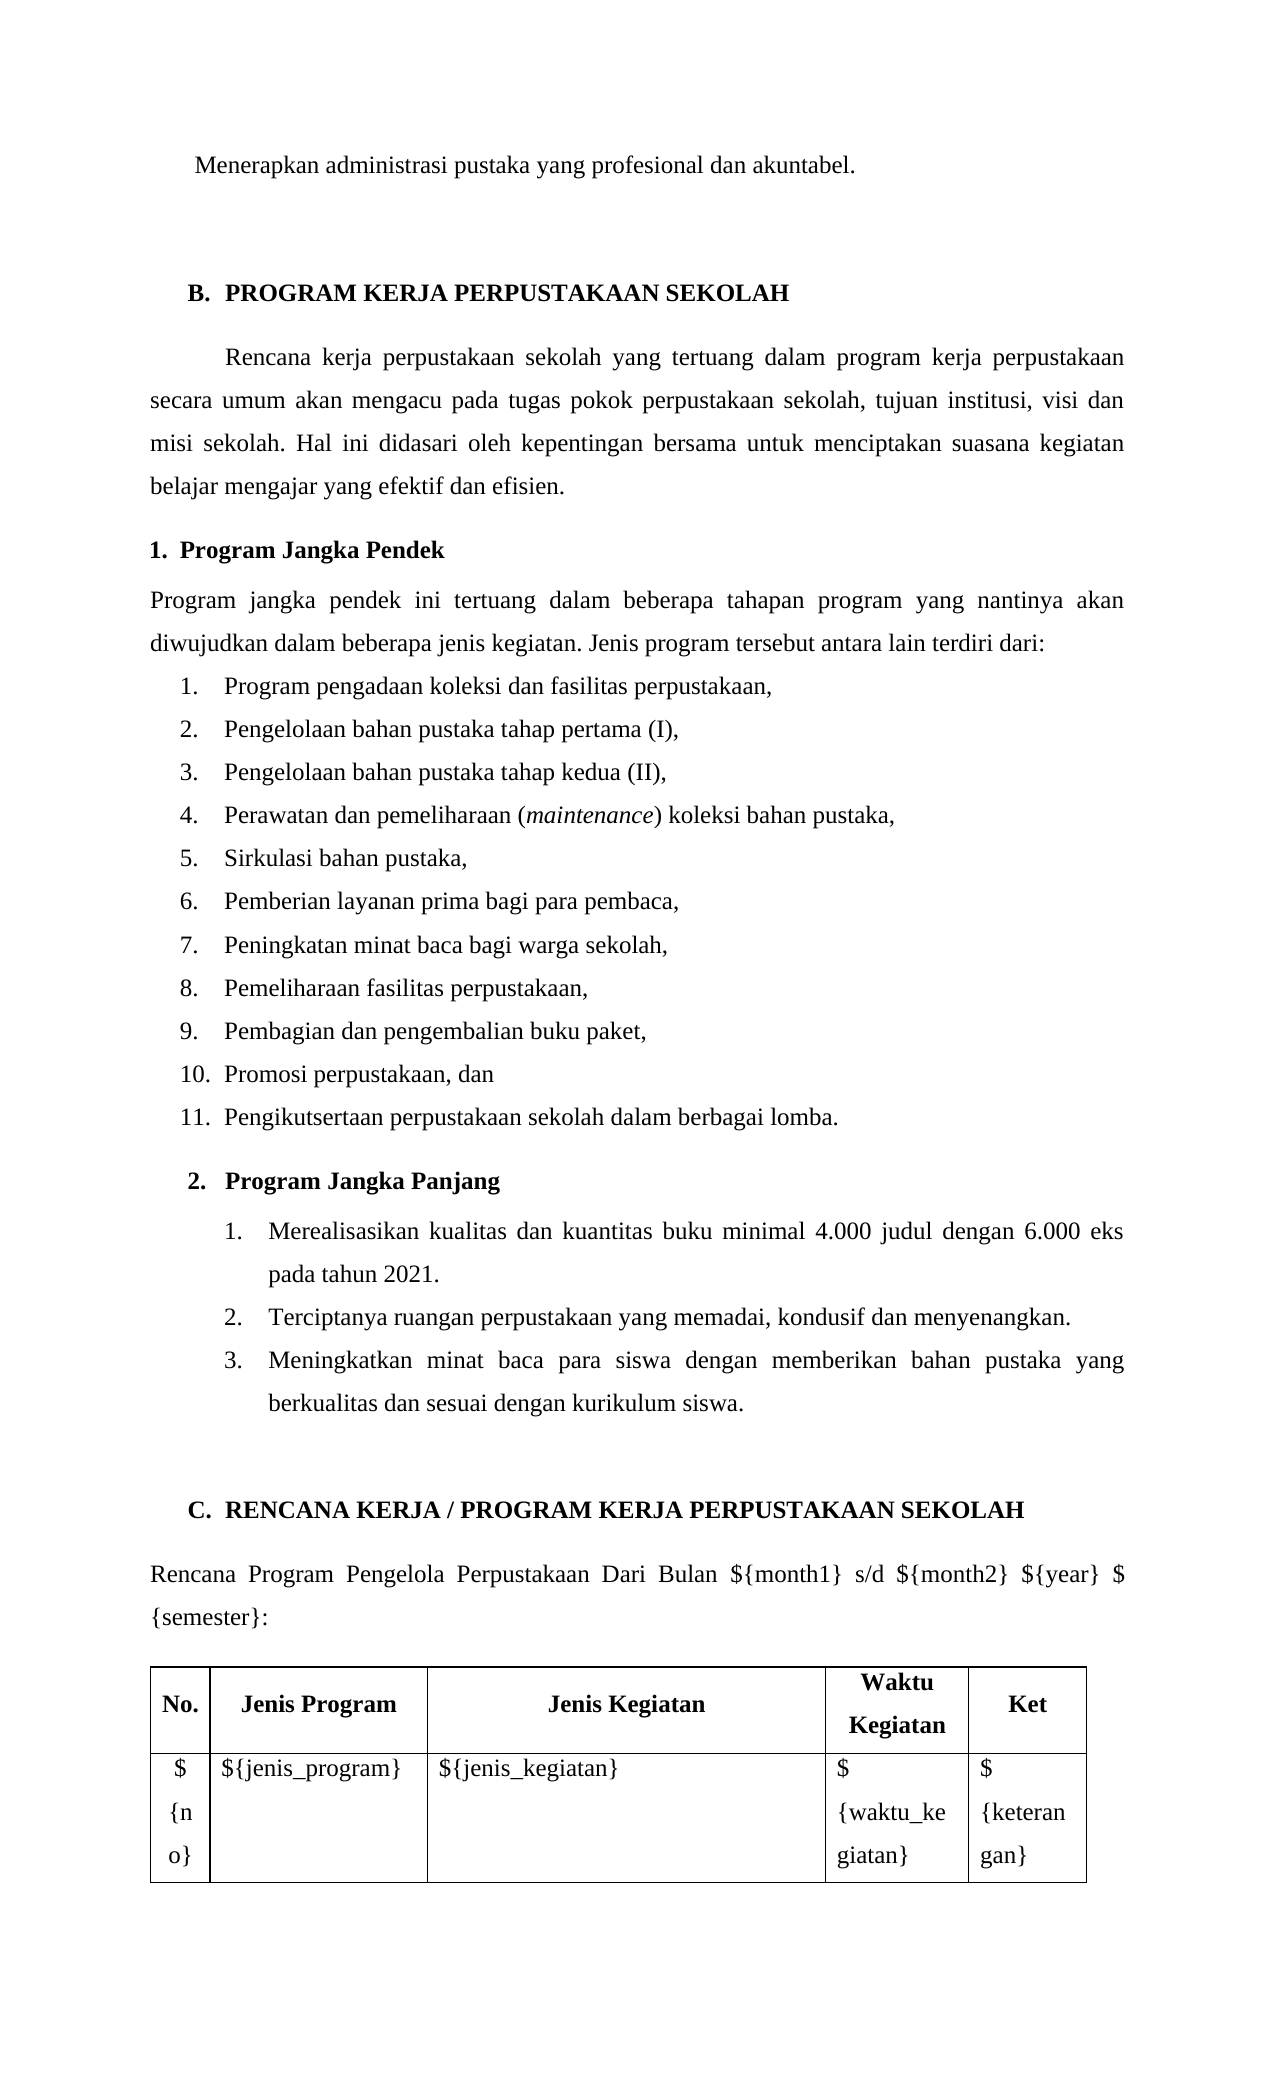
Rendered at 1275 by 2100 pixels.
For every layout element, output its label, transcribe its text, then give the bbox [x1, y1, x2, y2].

subtitle Program Jangka Panjang [187, 1166, 1125, 1195]
list Promosi perpustakaan, dan [179, 1059, 1125, 1088]
table_header Waktu Kegiatan [826, 1668, 968, 1752]
list Pengelolaan bahan pustaka tahap pertama (I), [179, 714, 1125, 743]
subtitle Program Jangka Pendek [149, 535, 1125, 564]
table_header Jenis Program [211, 1668, 427, 1752]
text Rencana Program Pengelola Perpustakaan Dari Bulan ${month1} s/d ${month2} ${year} ${semester}: [150, 1559, 1125, 1631]
list Perawatan dan pemeliharaan (maintenance) koleksi bahan pustaka, [179, 800, 1125, 829]
text Menerapkan administrasi pustaka yang profesional dan akuntabel. [194, 150, 1125, 179]
subtitle RENCANA KERJA / PROGRAM KERJA PERPUSTAKAAN SEKOLAH [187, 1495, 1125, 1524]
list Pemberian layanan prima bagi para pembaca, [179, 887, 1125, 915]
subtitle PROGRAM KERJA PERPUSTAKAAN SEKOLAH [187, 278, 1125, 307]
list Terciptanya ruangan perpustakaan yang memadai, kondusif dan menyenangkan. [224, 1302, 1125, 1331]
list Pengikutsertaan perpustakaan sekolah dalam berbagai lomba. [179, 1102, 1125, 1131]
list Peningkatan minat baca bagi warga sekolah, [179, 930, 1125, 958]
list Merealisasikan kualitas dan kuantitas buku minimal 4.000 judul dengan 6.000 eks pada tahun 2021. [224, 1216, 1125, 1288]
list Program pengadaan koleksi dan fasilitas perpustakaan, [179, 671, 1125, 700]
list Pengelolaan bahan pustaka tahap kedua (II), [179, 757, 1125, 786]
table_header Ket [969, 1668, 1086, 1752]
list Meningkatkan minat baca para siswa dengan memberikan bahan pustaka yang berkualitas dan sesuai dengan kurikulum siswa. [224, 1345, 1125, 1417]
table_header Jenis Kegiatan [428, 1668, 825, 1752]
list Sirkulasi bahan pustaka, [179, 843, 1125, 872]
text Rencana kerja perpustakaan sekolah yang tertuang dalam program kerja perpustakaan secara umum akan mengacu pada tugas pokok perpustakaan sekolah, tujuan institusi, visi dan misi sekolah. Hal ini didasari oleh kepentingan bersama untuk menciptakan suasana kegiatan belajar mengajar yang efektif dan efisien. [150, 342, 1125, 500]
list Pemeliharaan fasilitas perpustakaan, [179, 973, 1125, 1002]
table_cell ${jenis_program} [211, 1754, 427, 1882]
table_cell ${keterangan} [969, 1754, 1086, 1882]
table_header No. [151, 1668, 209, 1752]
table_cell ${jenis_kegiatan} [428, 1754, 825, 1882]
table_cell ${waktu_kegiatan} [826, 1754, 968, 1882]
table_cell ${no} [151, 1754, 209, 1882]
text Program jangka pendek ini tertuang dalam beberapa tahapan program yang nantinya akan diwujudkan dalam beberapa jenis kegiatan. Jenis program tersebut antara lain terdiri dari: [150, 585, 1125, 657]
list Pembagian dan pengembalian buku paket, [179, 1016, 1125, 1045]
